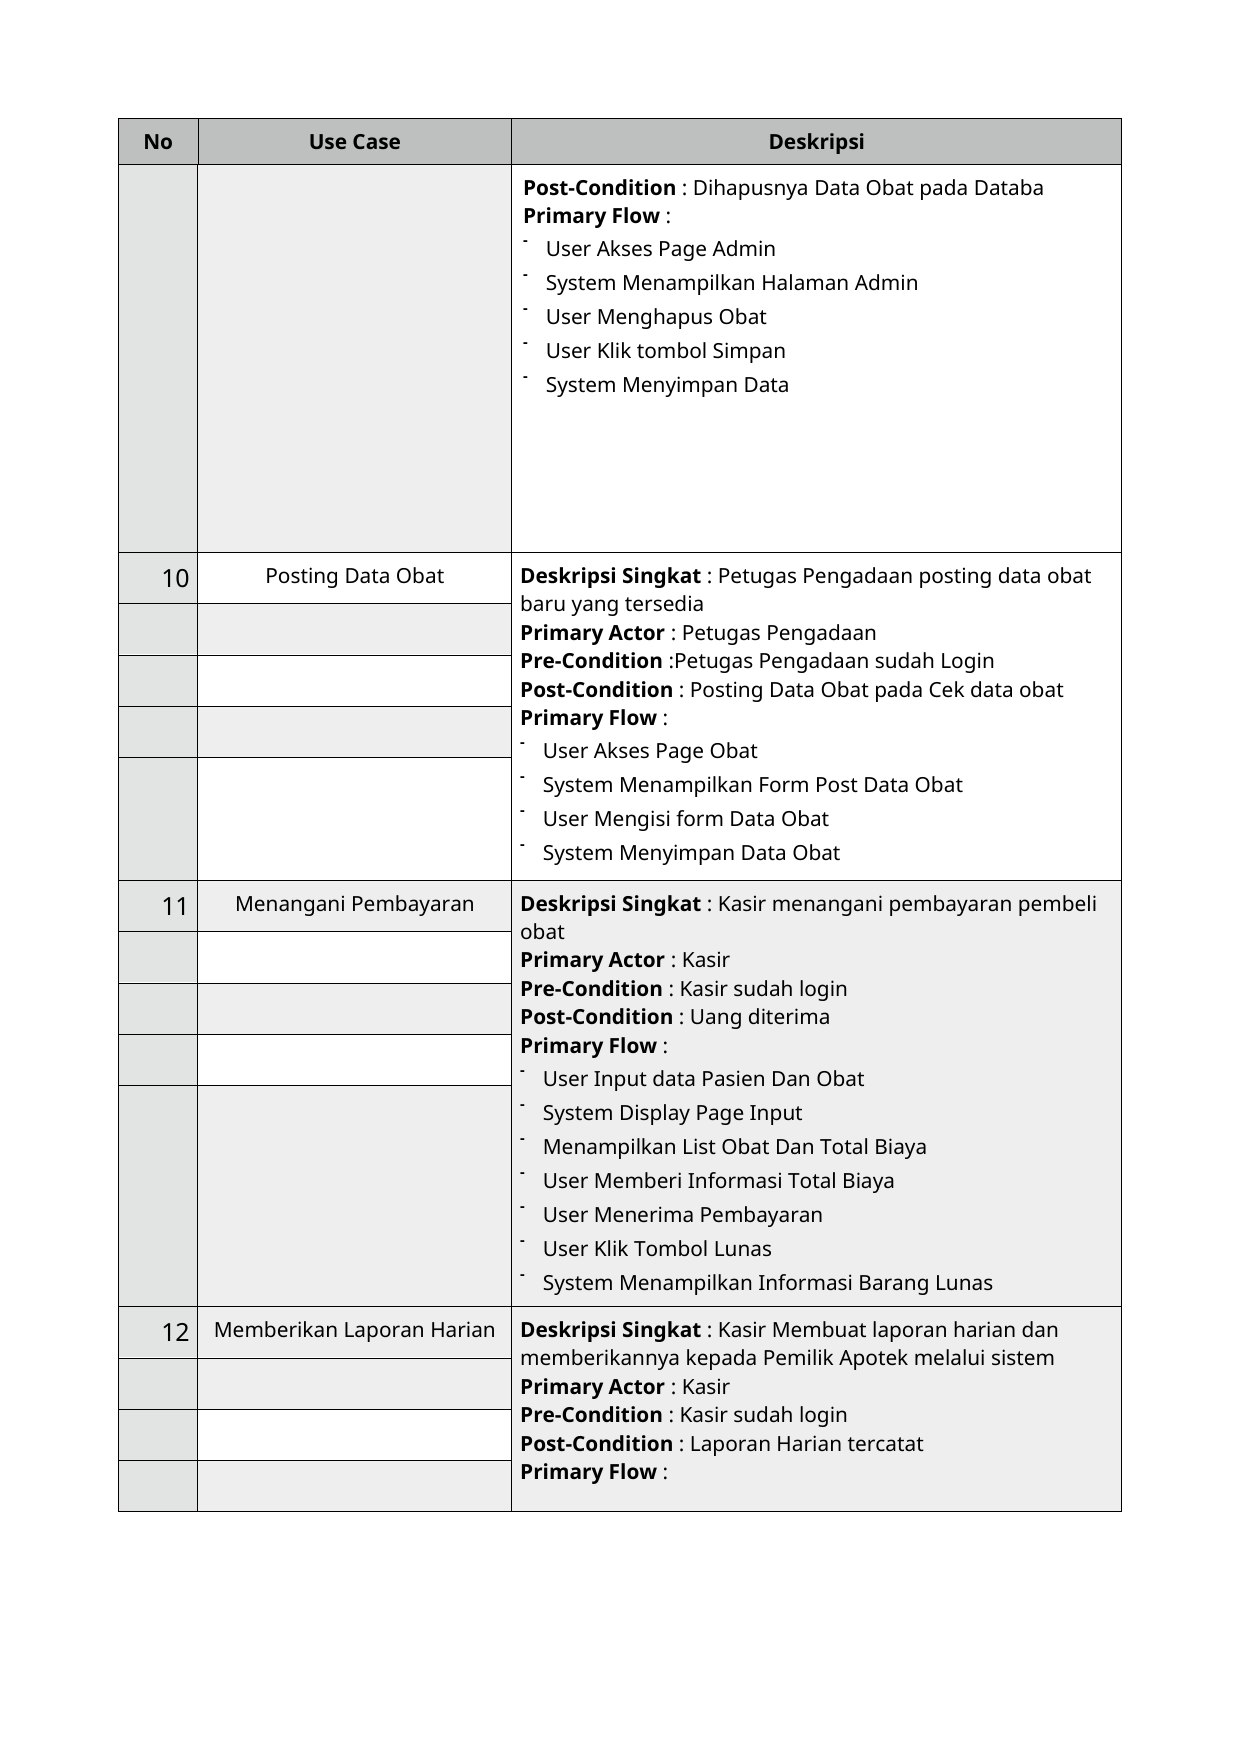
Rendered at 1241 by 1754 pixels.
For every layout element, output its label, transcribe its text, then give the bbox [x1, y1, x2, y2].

table_cell [119, 604, 197, 654]
table_header No [119, 119, 198, 164]
table_cell [198, 707, 511, 757]
table_cell [119, 1461, 197, 1511]
table_cell Memberikan Laporan Harian [198, 1307, 511, 1357]
table_cell [119, 1035, 197, 1085]
table_cell [198, 656, 511, 706]
table_cell 11 [119, 881, 197, 931]
table_cell [119, 165, 197, 552]
table_header Deskripsi [512, 119, 1121, 164]
table_cell [198, 984, 511, 1034]
table_cell Deskripsi Singkat : Kasir menangani pembayaran pembeli obat Primary Actor : Kasir Pre-Condition : Kasir sudah login Post-Condition : Uang diterima Primary Flow : User Input data Pasien Dan Obat System Display Page Input Menampilkan List Obat Dan Total Biaya User Memberi Informasi Total Biaya User Menerima Pembayaran User Klik Tombol Lunas System Menampilkan Informasi Barang Lunas [512, 881, 1121, 1306]
table_cell [198, 1035, 511, 1085]
table_cell [119, 758, 197, 880]
table_cell Deskripsi Singkat : Petugas Pengadaan posting data obat baru yang tersedia Primary Actor : Petugas Pengadaan Pre-Condition :Petugas Pengadaan sudah Login Post-Condition : Posting Data Obat pada Cek data obat Primary Flow : User Akses Page Obat System Menampilkan Form Post Data Obat User Mengisi form Data Obat System Menyimpan Data Obat [512, 553, 1121, 880]
table_cell [198, 604, 511, 654]
table_cell [198, 1410, 511, 1460]
table_cell [119, 707, 197, 757]
table_cell [198, 932, 511, 982]
table_cell Posting Data Obat [198, 553, 511, 603]
table_cell Menangani Pembayaran [198, 881, 511, 931]
table_cell [119, 984, 197, 1034]
table_cell [198, 1086, 511, 1306]
table_header Use Case [199, 119, 511, 164]
table_cell [119, 932, 197, 982]
table_cell [119, 656, 197, 706]
table_cell [119, 1359, 197, 1409]
table_cell 12 [119, 1307, 197, 1357]
table_cell [119, 1086, 197, 1306]
table_cell 10 [119, 553, 197, 603]
table_cell [198, 1461, 511, 1511]
table_cell Deskripsi Singkat : Kasir Membuat laporan harian dan memberikannya kepada Pemilik Apotek melalui sistem Primary Actor : Kasir Pre-Condition : Kasir sudah login Post-Condition : Laporan Harian tercatat Primary Flow : User Akses Page Laporan System Menampilkan Form Laporan Harian User Mengisi form Laporan Harian System Menyimpan Laporan Harian [512, 1307, 1121, 1511]
table_cell [119, 1410, 197, 1460]
table_cell [198, 1359, 511, 1409]
table_cell [198, 165, 511, 552]
table_cell [198, 758, 511, 880]
